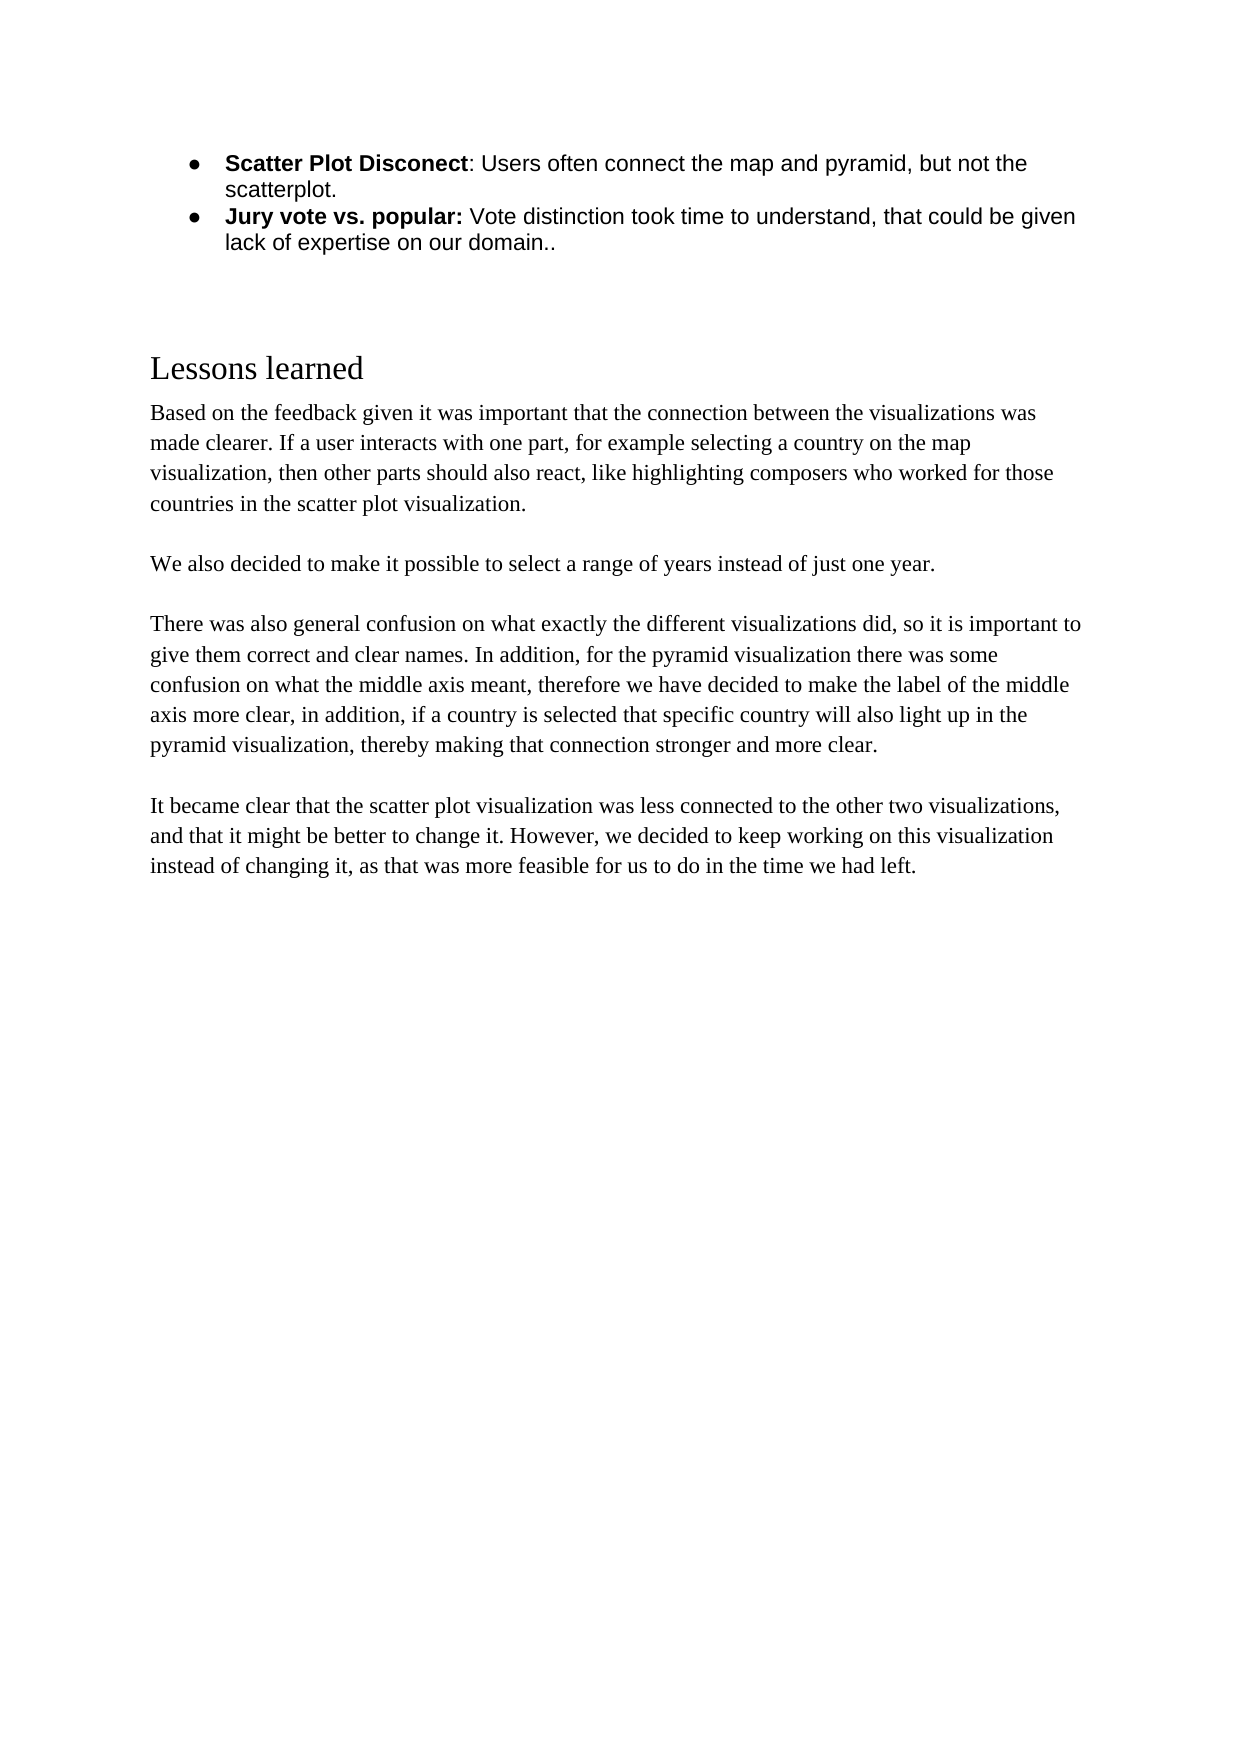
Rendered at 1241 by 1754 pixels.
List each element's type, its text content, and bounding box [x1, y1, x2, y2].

list Jury vote vs. popular: Vote distinction took time to understand, that could be given lack of expertise on our domain.. [187, 203, 1090, 255]
text Based on the feedback given it was important that the connection between the visualizations was made clearer. If a user interacts with one part, for example selecting a country on the map visualization, then other parts should also react, like highlighting composers who worked for those countries in the scatter plot visualization. [150, 399, 1090, 516]
subtitle Lessons learned [150, 348, 1090, 386]
text We also decided to make it possible to select a range of years instead of just one year. [150, 550, 1090, 576]
text There was also general confusion on what exactly the different visualizations did, so it is important to give them correct and clear names. In addition, for the pyramid visualization there was some confusion on what the middle axis meant, therefore we have decided to make the label of the middle axis more clear, in addition, if a country is selected that specific country will also light up in the pyramid visualization, thereby making that connection stronger and more clear. [150, 610, 1090, 758]
list Scatter Plot Disconect: Users often connect the map and pyramid, but not the scatterplot. [187, 150, 1090, 203]
text It became clear that the scatter plot visualization was less connected to the other two visualizations, and that it might be better to change it. However, we decided to keep working on this visualization instead of changing it, as that was more feasible for us to do in the time we had left. [150, 792, 1090, 878]
